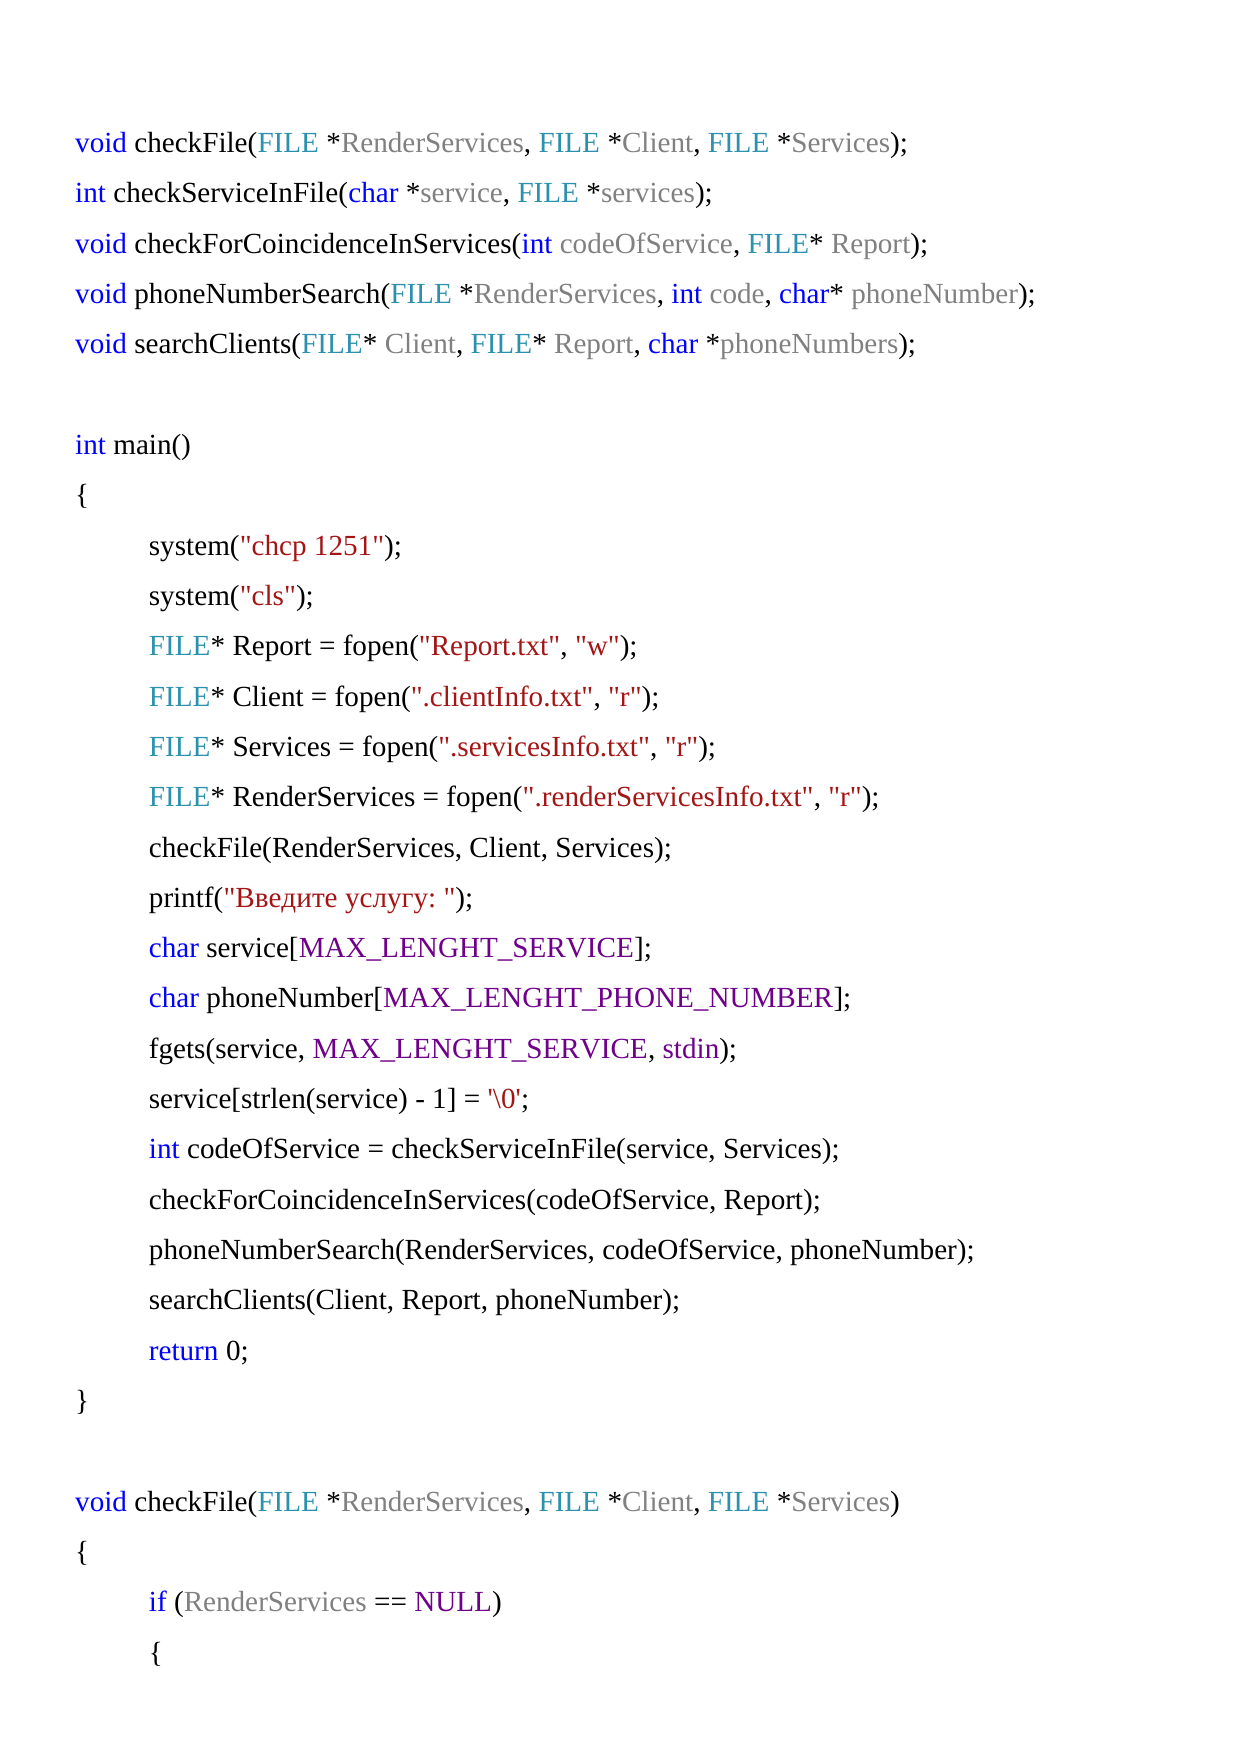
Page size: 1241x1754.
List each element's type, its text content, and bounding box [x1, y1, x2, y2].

text void phoneNumberSearch(FILE *RenderServices, int code, char* phoneNumber); [75, 276, 1165, 310]
text system("cls"); [75, 578, 1165, 612]
text system("chcp 1251"); [75, 528, 1165, 561]
text FILE* Services = fopen(".servicesInfo.txt", "r"); [75, 729, 1165, 763]
text FILE* Report = fopen("Report.txt", "w"); [75, 628, 1165, 662]
text { [75, 1635, 1165, 1668]
text fgets(service, MAX_LENGHT_SERVICE, stdin); [75, 1031, 1165, 1064]
text { [75, 1534, 1165, 1568]
text checkForCoincidenceInServices(codeOfService, Report); [75, 1182, 1165, 1215]
text void checkForCoincidenceInServices(int codeOfService, FILE* Report); [75, 226, 1165, 259]
text checkFile(RenderServices, Client, Services); [75, 830, 1165, 863]
text } [75, 1383, 1165, 1417]
text phoneNumberSearch(RenderServices, codeOfService, phoneNumber); [75, 1232, 1165, 1266]
text { [75, 477, 1165, 511]
text int main() [75, 427, 1165, 461]
text char service[MAX_LENGHT_SERVICE]; [75, 930, 1165, 964]
text searchClients(Client, Report, phoneNumber); [75, 1282, 1165, 1316]
text void searchClients(FILE* Client, FILE* Report, char *phoneNumbers); [75, 327, 1165, 360]
text FILE* RenderServices = fopen(".renderServicesInfo.txt", "r"); [75, 779, 1165, 813]
text if (RenderServices == NULL) [75, 1584, 1165, 1618]
text FILE* Client = fopen(".clientInfo.txt", "r"); [75, 679, 1165, 712]
text service[strlen(service) - 1] = '\0'; [75, 1081, 1165, 1115]
text char phoneNumber[MAX_LENGHT_PHONE_NUMBER]; [75, 981, 1165, 1014]
text int checkServiceInFile(char *service, FILE *services); [75, 176, 1165, 209]
text return 0; [75, 1333, 1165, 1366]
text int codeOfService = checkServiceInFile(service, Services); [75, 1132, 1165, 1165]
text printf("Введите услугу: "); [75, 880, 1165, 913]
text void checkFile(FILE *RenderServices, FILE *Client, FILE *Services) [75, 1484, 1165, 1517]
text void checkFile(FILE *RenderServices, FILE *Client, FILE *Services); [75, 125, 1165, 159]
